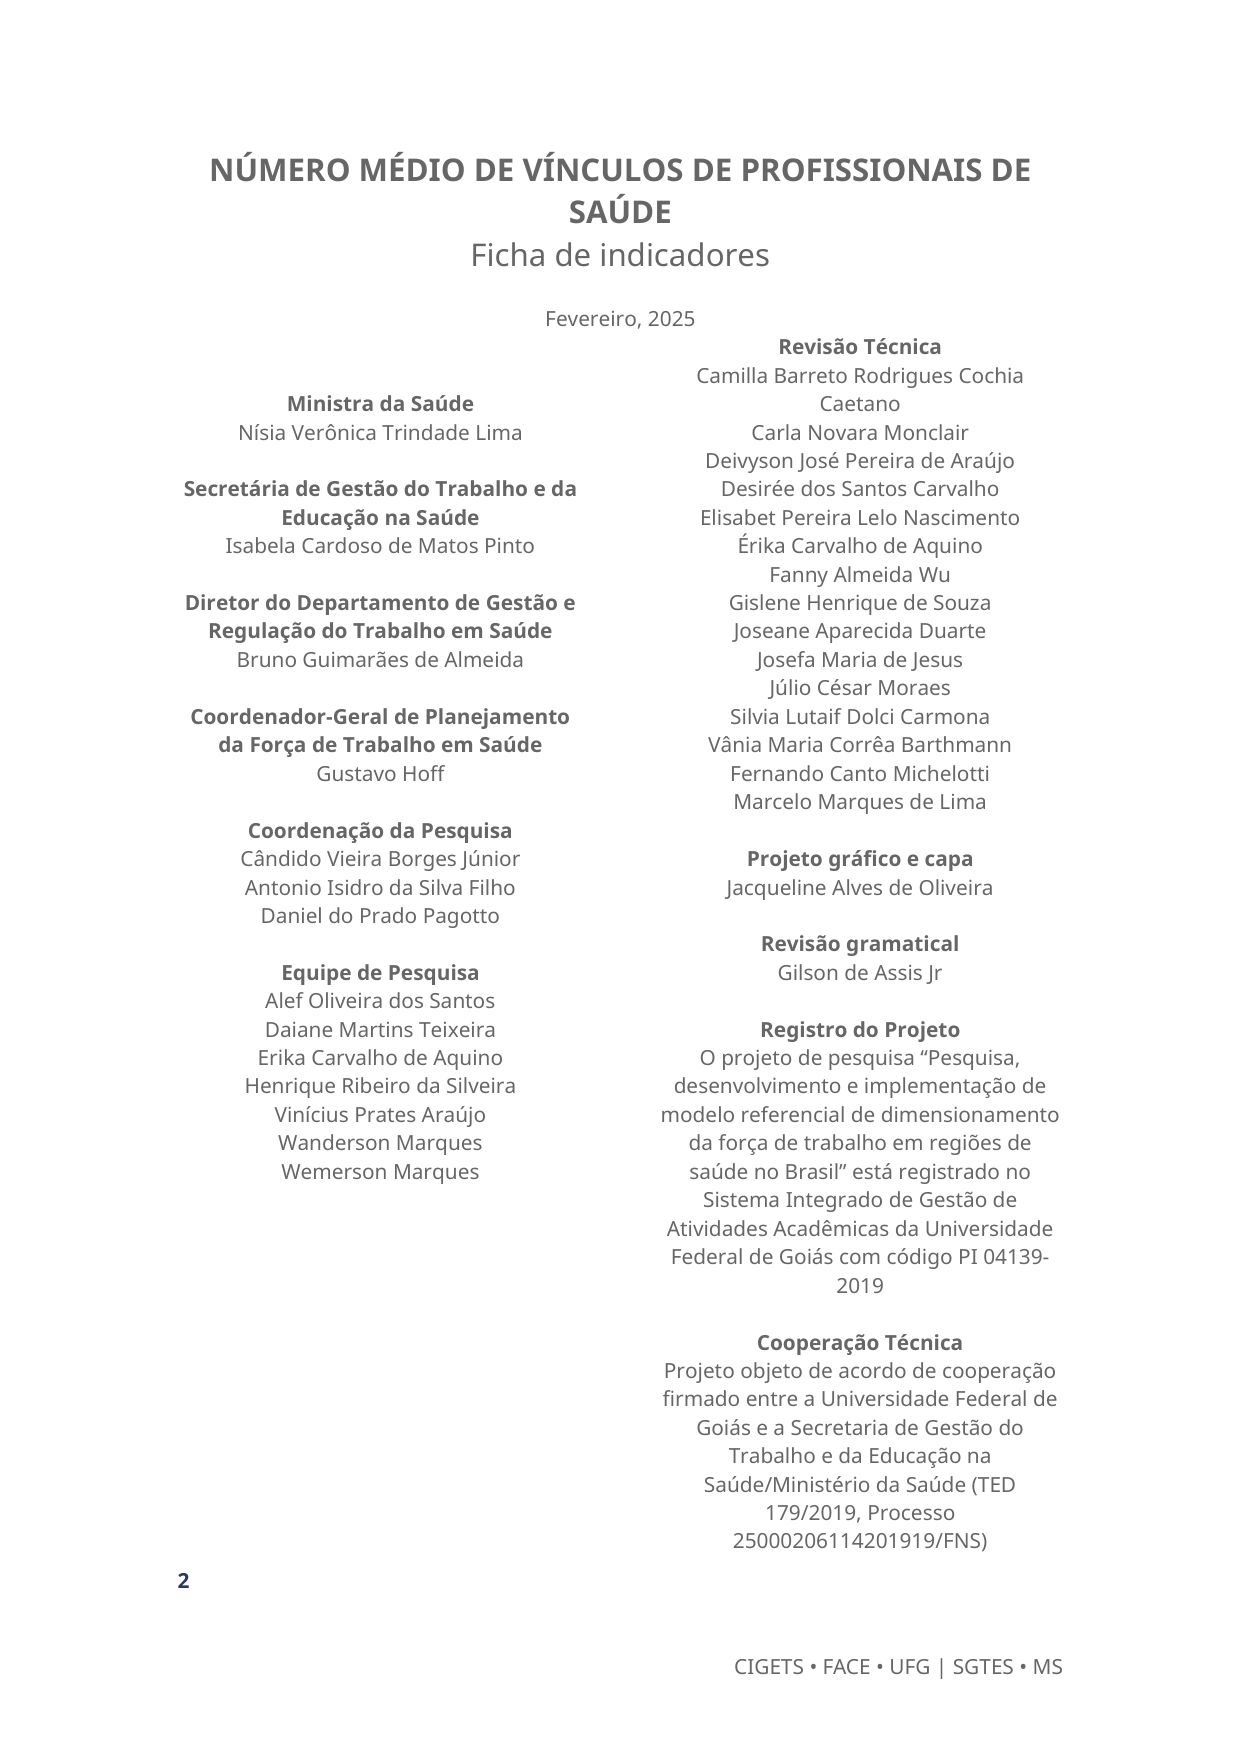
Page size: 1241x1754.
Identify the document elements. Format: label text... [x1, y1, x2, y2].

text NÚMERO MÉDIO DE VÍNCULOS DE PROFISSIONAIS DE SAÚDE [177, 148, 1063, 233]
text Elisabet Pereira Lelo Nascimento [657, 503, 1063, 531]
text Henrique Ribeiro da Silveira [177, 1072, 583, 1100]
text Josefa Maria de Jesus [657, 645, 1063, 673]
text Projeto objeto de acordo de cooperação firmado entre a Universidade Federal de Goiás e a Secretaria de Gestão do Trabalho e da Educação na Saúde/Ministério da Saúde (TED 179/2019, Processo 25000206114201919/FNS) [657, 1356, 1063, 1555]
text Vinícius Prates Araújo [177, 1100, 583, 1128]
text Daiane Martins Teixeira [177, 1015, 583, 1043]
text Revisão gramatical [657, 929, 1063, 958]
text Cooperação Técnica [657, 1328, 1063, 1356]
text Marcelo Marques de Lima [657, 787, 1063, 816]
text Joseane Aparecida Duarte [657, 617, 1063, 645]
text Isabela Cardoso de Matos Pinto [177, 531, 583, 560]
text Fernando Canto Michelotti [657, 759, 1063, 787]
text Júlio César Moraes [657, 673, 1063, 702]
text Revisão Técnica [657, 332, 1063, 361]
text Projeto gráfico e capa [657, 844, 1063, 873]
text Érika Carvalho de Aquino [657, 531, 1063, 560]
text Camilla Barreto Rodrigues Cochia Caetano [657, 361, 1063, 418]
text Wemerson Marques [177, 1157, 583, 1185]
text Cândido Vieira Borges Júnior [177, 844, 583, 873]
text O projeto de pesquisa “Pesquisa, desenvolvimento e implementação de modelo referencial de dimensionamento da força de trabalho em regiões de saúde no Brasil” está registrado no Sistema Integrado de Gestão de Atividades Acadêmicas da Universidade Federal de Goiás com código PI 04139-2019 [657, 1043, 1063, 1299]
text Silvia Lutaif Dolci Carmona [657, 702, 1063, 730]
text Diretor do Departamento de Gestão e Regulação do Trabalho em Saúde [177, 588, 583, 645]
text Vânia Maria Corrêa Barthmann [657, 730, 1063, 759]
text Gislene Henrique de Souza [657, 588, 1063, 617]
text Fanny Almeida Wu [657, 560, 1063, 588]
text Gilson de Assis Jr [657, 958, 1063, 986]
text Carla Novara Monclair [657, 418, 1063, 446]
text Ficha de indicadores [177, 233, 1063, 275]
text Bruno Guimarães de Almeida [177, 645, 583, 673]
text Deivyson José Pereira de Araújo [657, 446, 1063, 474]
text Registro do Projeto [657, 1015, 1063, 1043]
text Gustavo Hoff [177, 759, 583, 787]
text Secretária de Gestão do Trabalho e da Educação na Saúde [177, 474, 583, 531]
text Coordenador-Geral de Planejamento da Força de Trabalho em Saúde [177, 702, 583, 759]
text Nísia Verônica Trindade Lima [177, 418, 583, 446]
text Desirée dos Santos Carvalho [657, 474, 1063, 503]
text Equipe de Pesquisa [177, 958, 583, 986]
text Wanderson Marques [177, 1128, 583, 1157]
text Coordenação da Pesquisa [177, 816, 583, 844]
text Fevereiro, 2025 [177, 304, 1063, 332]
text Ministra da Saúde [177, 389, 583, 418]
text Erika Carvalho de Aquino [177, 1043, 583, 1072]
text Jacqueline Alves de Oliveira [657, 873, 1063, 901]
text Daniel do Prado Pagotto [177, 901, 583, 929]
text Antonio Isidro da Silva Filho [177, 873, 583, 901]
text Alef Oliveira dos Santos [177, 986, 583, 1015]
